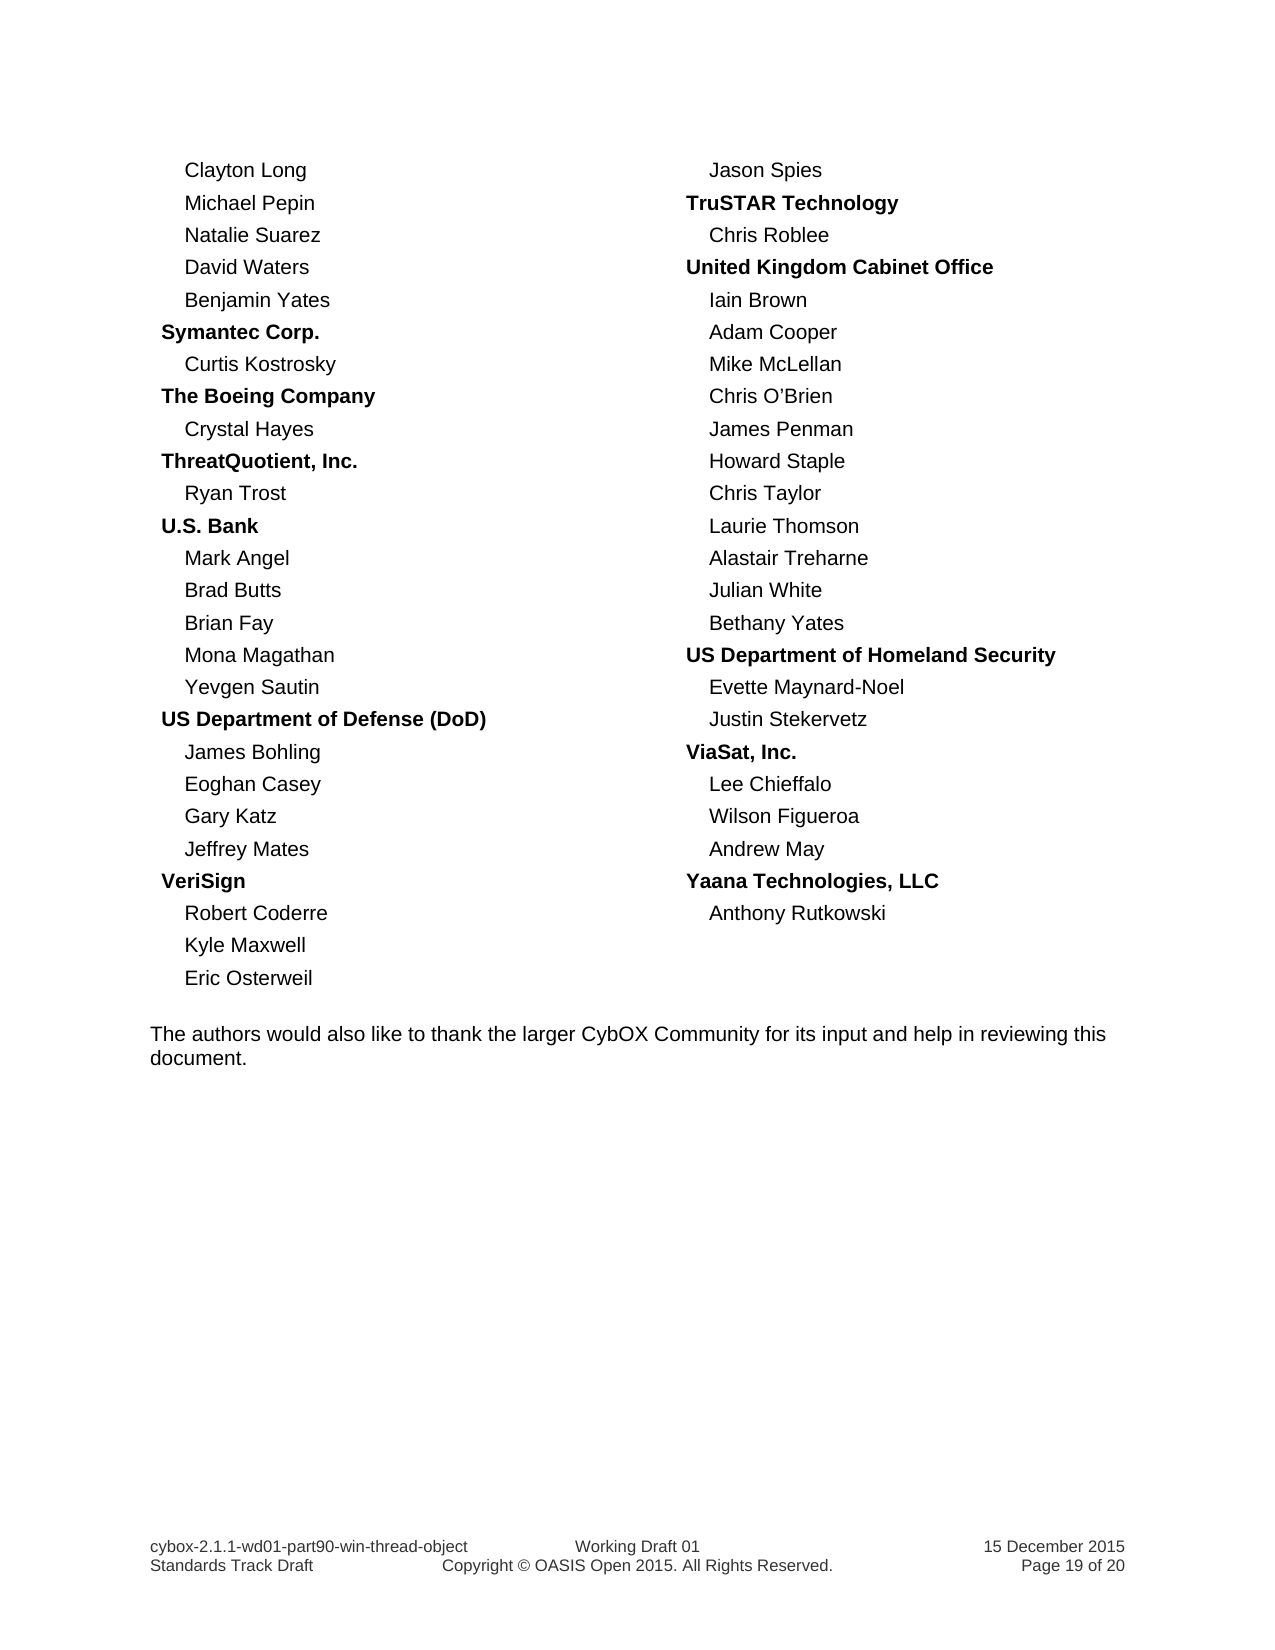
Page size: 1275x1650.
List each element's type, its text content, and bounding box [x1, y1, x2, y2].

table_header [150, 150, 674, 998]
text The authors would also like to thank the larger CybOX Community for its input and help in reviewing this document. [150, 1022, 1125, 1070]
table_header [675, 150, 1134, 998]
